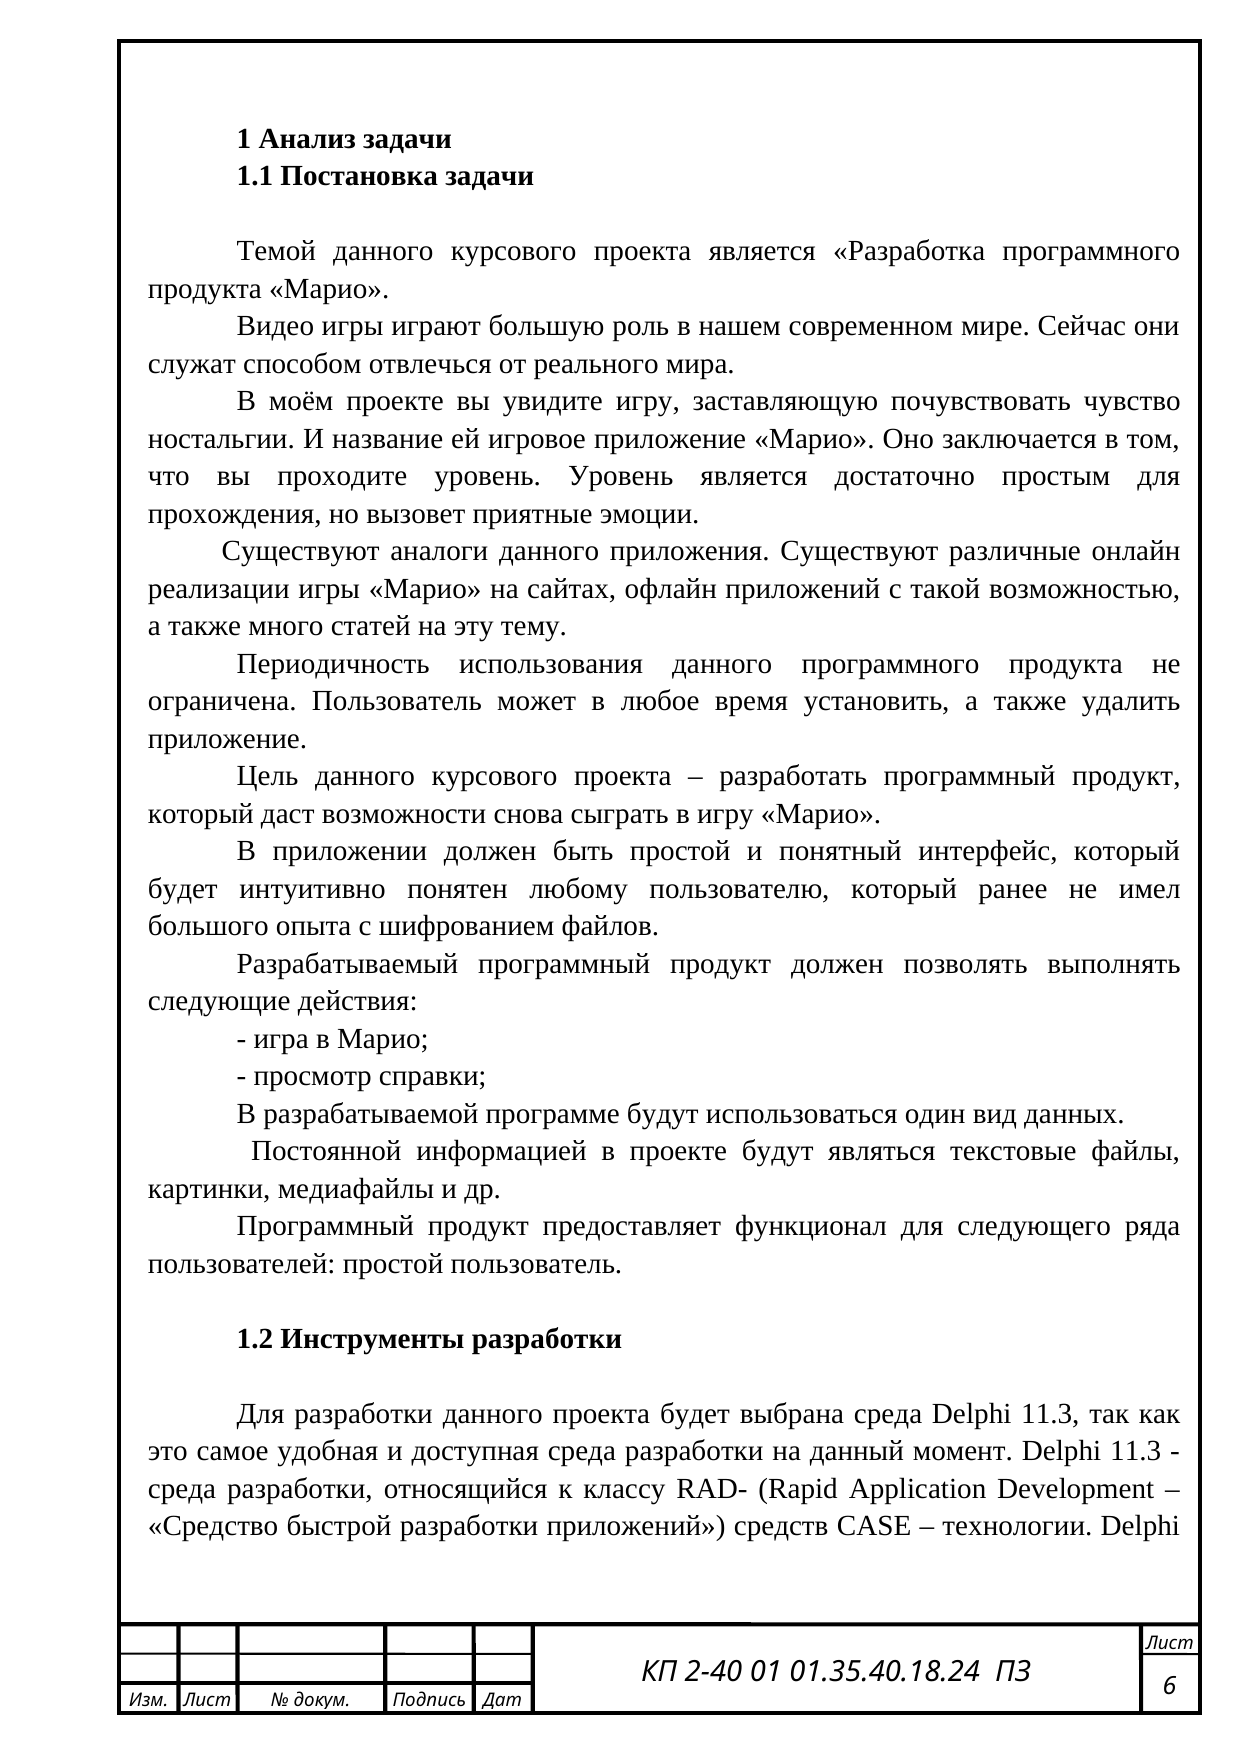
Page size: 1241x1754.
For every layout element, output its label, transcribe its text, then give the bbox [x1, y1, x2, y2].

text Видео игры играют большую роль в нашем современном мире. Сейчас они служат способом отвлечься от реального мира. [148, 306, 1181, 381]
text В разрабатываемой программе будут использоваться один вид данных. [163, 1093, 1181, 1131]
text Разрабатываемый программный продукт должен позволять выполнять следующие действия: [148, 943, 1181, 1018]
text 1.2 Инструменты разработки [148, 1318, 1181, 1356]
text В приложении должен быть простой и понятный интерфейс, который будет интуитивно понятен любому пользователю, который ранее не имел большого опыта с шифрованием файлов. [148, 831, 1181, 943]
text Периодичность использования данного программного продукта не ограничена. Пользователь может в любое время установить, а также удалить приложение. [148, 643, 1181, 756]
text - просмотр справки; [148, 1056, 1181, 1093]
text 1.1 Постановка задачи [148, 156, 1181, 193]
text - игра в Марио; [148, 1018, 1181, 1056]
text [148, 1393, 1181, 1543]
text В моём проекте вы увидите игру, заставляющую почувствовать чувство ностальгии. И название ей игровое приложение «Марио». Оно заключается в том, что вы проходите уровень. Уровень является достаточно простым для прохождения, но вызовет приятные эмоции. [148, 381, 1181, 531]
text Существуют аналоги данного приложения. Существуют различные онлайн реализации игры «Марио» на сайтах, офлайн приложений с такой возможностью, а также много статей на эту тему. [148, 531, 1181, 643]
text Цель данного курсового проекта – разработать программный продукт, который даст возможности снова сыграть в игру «Марио». [148, 756, 1181, 831]
text Постоянной информацией в проекте будут являться текстовые файлы, картинки, медиафайлы и др. [148, 1131, 1181, 1206]
text Темой данного курсового проекта является «Разработка программного продукта «Марио». [148, 231, 1181, 306]
text Программный продукт предоставляет функционал для следующего ряда пользователей: простой пользователь. [148, 1206, 1181, 1281]
text 1 Анализ задачи [148, 118, 1181, 156]
